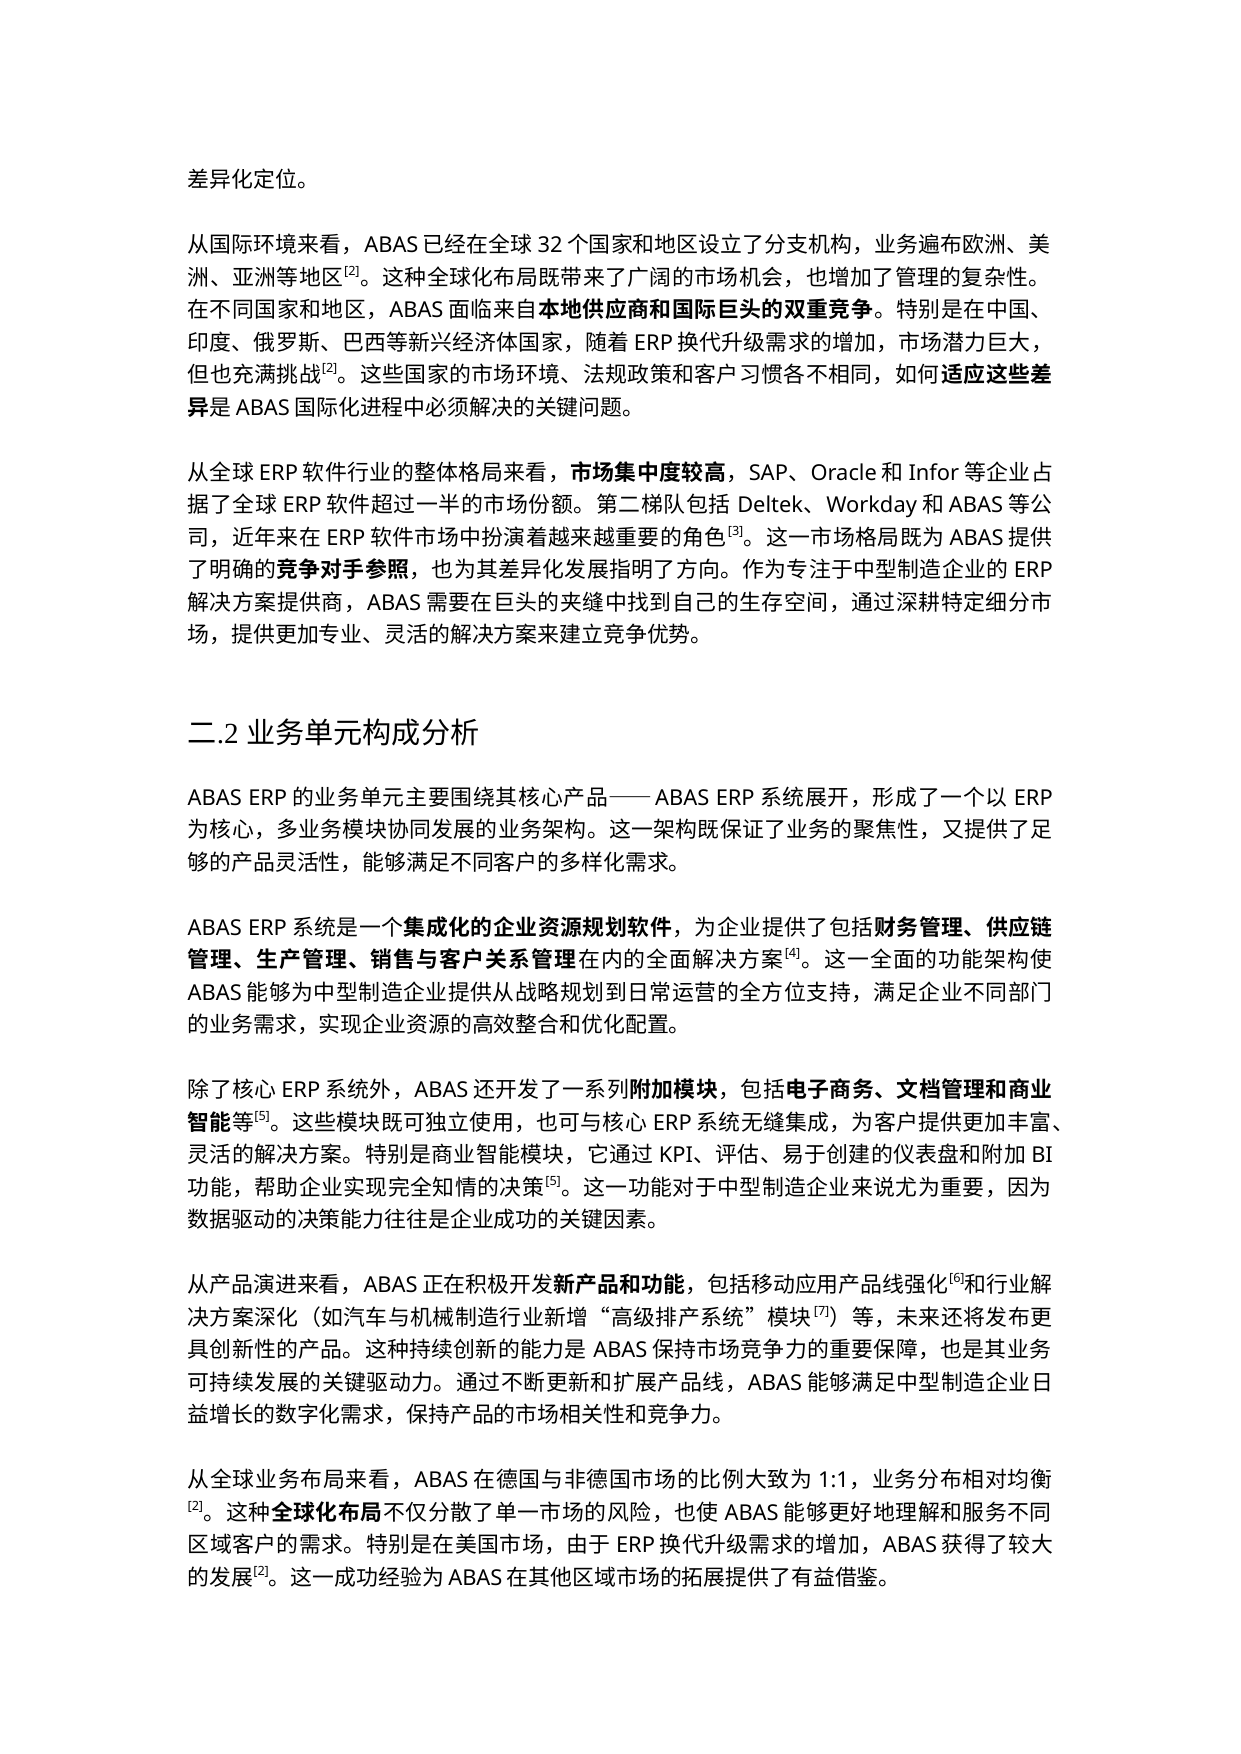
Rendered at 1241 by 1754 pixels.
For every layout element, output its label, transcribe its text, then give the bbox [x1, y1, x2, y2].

text ABAS ERP的业务单元主要围绕其核心产品——ABAS ERP系统展开，形成了一个以ERP为核心，多业务模块协同发展的业务架构。这一架构既保证了业务的聚焦性，又提供了足够的产品灵活性，能够满足不同客户的多样化需求。 [187, 779, 1053, 877]
subtitle 业务单元构成分析 [187, 698, 1053, 763]
text 从全球业务布局来看，ABAS在德国与非德国市场的比例大致为1:1，业务分布相对均衡[2]。这种全球化布局不仅分散了单一市场的风险，也使ABAS能够更好地理解和服务不同区域客户的需求。特别是在美国市场，由于ERP换代升级需求的增加，ABAS获得了较大的发展[2]。这一成功经验为ABAS在其他区域市场的拓展提供了有益借鉴。 [187, 1462, 1053, 1592]
text 除了核心ERP系统外，ABAS还开发了一系列附加模块，包括电子商务、文档管理和商业智能等[5]。这些模块既可独立使用，也可与核心ERP系统无缝集成，为客户提供更加丰富、灵活的解决方案。特别是商业智能模块，它通过KPI、评估、易于创建的仪表盘和附加BI功能，帮助企业实现完全知情的决策[5]。这一功能对于中型制造企业来说尤为重要，因为数据驱动的决策能力往往是企业成功的关键因素。 [187, 1072, 1053, 1234]
text ABAS ERP系统是一个集成化的企业资源规划软件，为企业提供了包括财务管理、供应链管理、生产管理、销售与客户关系管理在内的全面解决方案[4]。这一全面的功能架构使ABAS能够为中型制造企业提供从战略规划到日常运营的全方位支持，满足企业不同部门的业务需求，实现企业资源的高效整合和优化配置。 [187, 909, 1053, 1039]
text 从国际环境来看，ABAS已经在全球32个国家和地区设立了分支机构，业务遍布欧洲、美洲、亚洲等地区[2]。这种全球化布局既带来了广阔的市场机会，也增加了管理的复杂性。在不同国家和地区，ABAS面临来自本地供应商和国际巨头的双重竞争。特别是在中国、印度、俄罗斯、巴西等新兴经济体国家，随着ERP换代升级需求的增加，市场潜力巨大，但也充满挑战[2]。这些国家的市场环境、法规政策和客户习惯各不相同，如何适应这些差异是ABAS国际化进程中必须解决的关键问题。 [187, 227, 1053, 422]
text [187, 162, 1053, 194]
text 从全球ERP软件行业的整体格局来看，市场集中度较高，SAP、Oracle和Infor等企业占据了全球ERP软件超过一半的市场份额。第二梯队包括Deltek、Workday和ABAS等公司，近年来在ERP软件市场中扮演着越来越重要的角色[3]。这一市场格局既为ABAS提供了明确的竞争对手参照，也为其差异化发展指明了方向。作为专注于中型制造企业的ERP解决方案提供商，ABAS需要在巨头的夹缝中找到自己的生存空间，通过深耕特定细分市场，提供更加专业、灵活的解决方案来建立竞争优势。 [187, 454, 1053, 649]
text 从产品演进来看，ABAS正在积极开发新产品和功能，包括移动应用产品线强化[6]和行业解决方案深化（如汽车与机械制造行业新增“高级排产系统”模块[7]）等，未来还将发布更具创新性的产品。这种持续创新的能力是ABAS保持市场竞争力的重要保障，也是其业务可持续发展的关键驱动力。通过不断更新和扩展产品线，ABAS能够满足中型制造企业日益增长的数字化需求，保持产品的市场相关性和竞争力。 [187, 1267, 1053, 1429]
